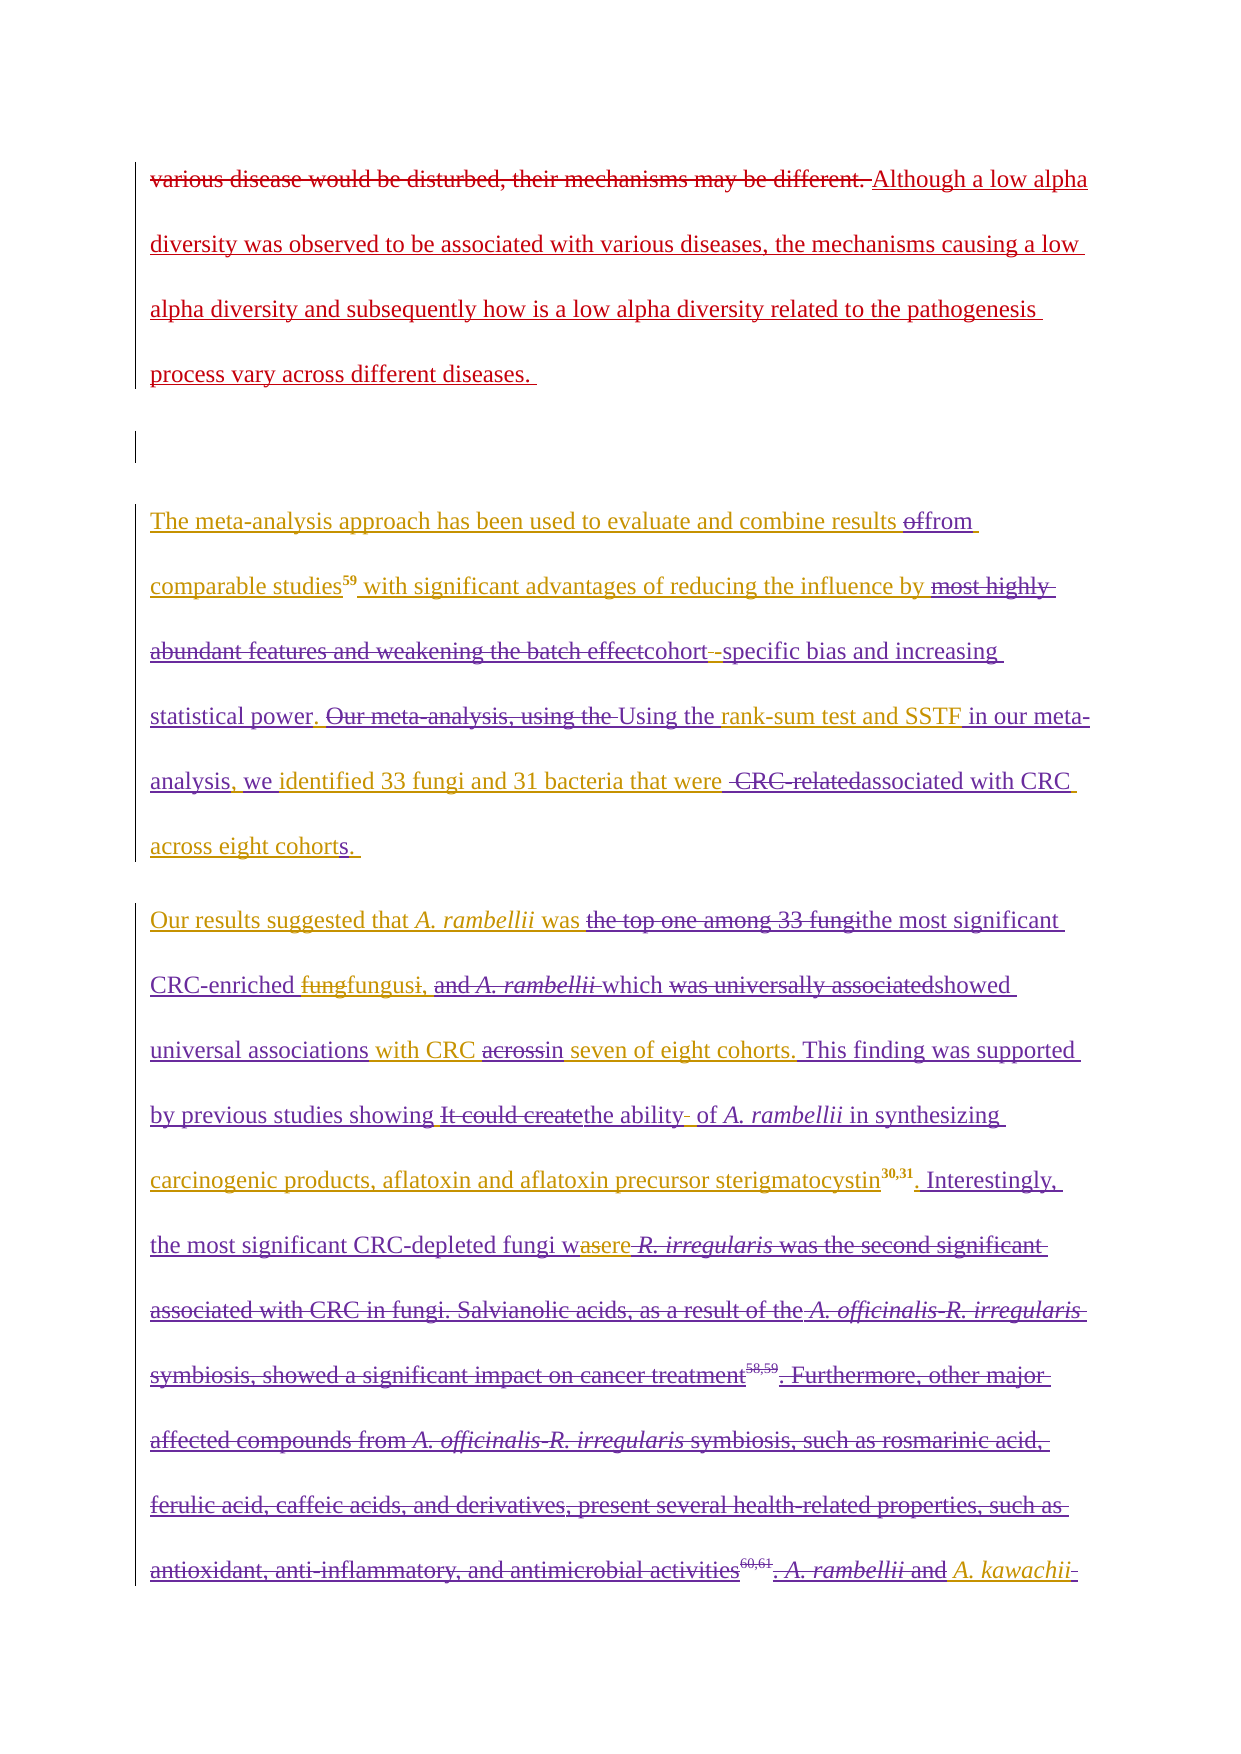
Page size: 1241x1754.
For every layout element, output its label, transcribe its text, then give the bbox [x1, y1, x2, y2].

text 59 [150, 504, 1090, 726]
text 59 [150, 728, 1090, 862]
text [150, 903, 1090, 1586]
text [150, 162, 1090, 389]
